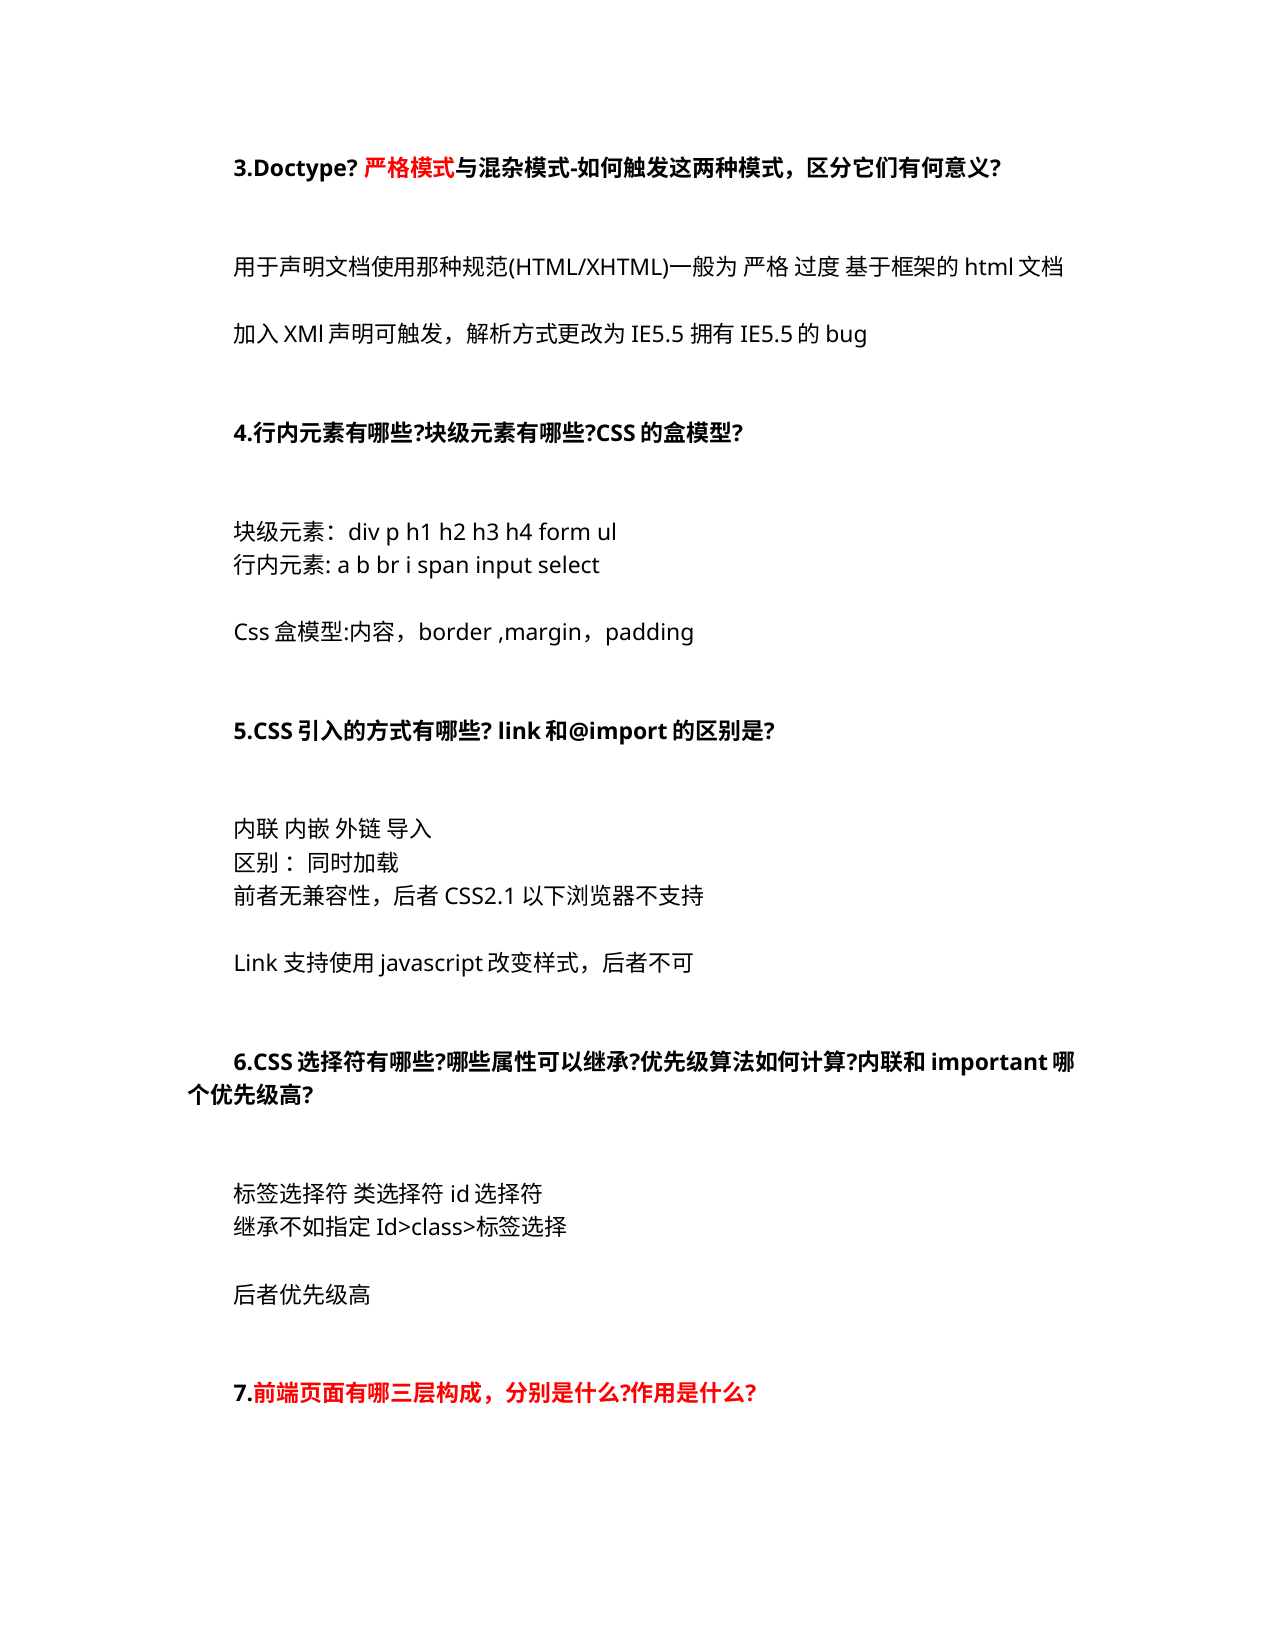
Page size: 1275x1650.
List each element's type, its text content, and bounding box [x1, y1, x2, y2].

text 后者优先级高 [187, 1277, 1087, 1310]
text 7.前端页面有哪三层构成，分别是什么?作用是什么? [187, 1375, 1087, 1408]
text 5.CSS引入的方式有哪些? link和@import的区别是? [187, 713, 1087, 746]
text 6.CSS选择符有哪些?哪些属性可以继承?优先级算法如何计算?内联和important哪个优先级高? [187, 1044, 1087, 1111]
text Css盒模型:内容，border ,margin，padding [187, 614, 1087, 647]
text 4.行内元素有哪些?块级元素有哪些?CSS的盒模型? [187, 415, 1087, 448]
text 内联 内嵌 外链 导入 区别 ：同时加载 前者无兼容性，后者CSS2.1以下浏览器不支持 [187, 811, 1087, 945]
text 用于声明文档使用那种规范(HTML/XHTML)一般为 严格 过度 基于框架的html文档 [187, 249, 1087, 316]
text 加入XMl声明可触发，解析方式更改为IE5.5 拥有IE5.5的bug [187, 316, 1087, 349]
text 块级元素：div p h1 h2 h3 h4 form ul 行内元素: a b br i span input select [187, 513, 1087, 614]
text 3.Doctype? 严格模式与混杂模式-如何触发这两种模式，区分它们有何意义? [187, 150, 1087, 183]
text Link 支持使用javascript改变样式，后者不可 [187, 945, 1087, 978]
text 标签选择符 类选择符 id选择符 继承不如指定 Id>class>标签选择 [187, 1176, 1087, 1277]
